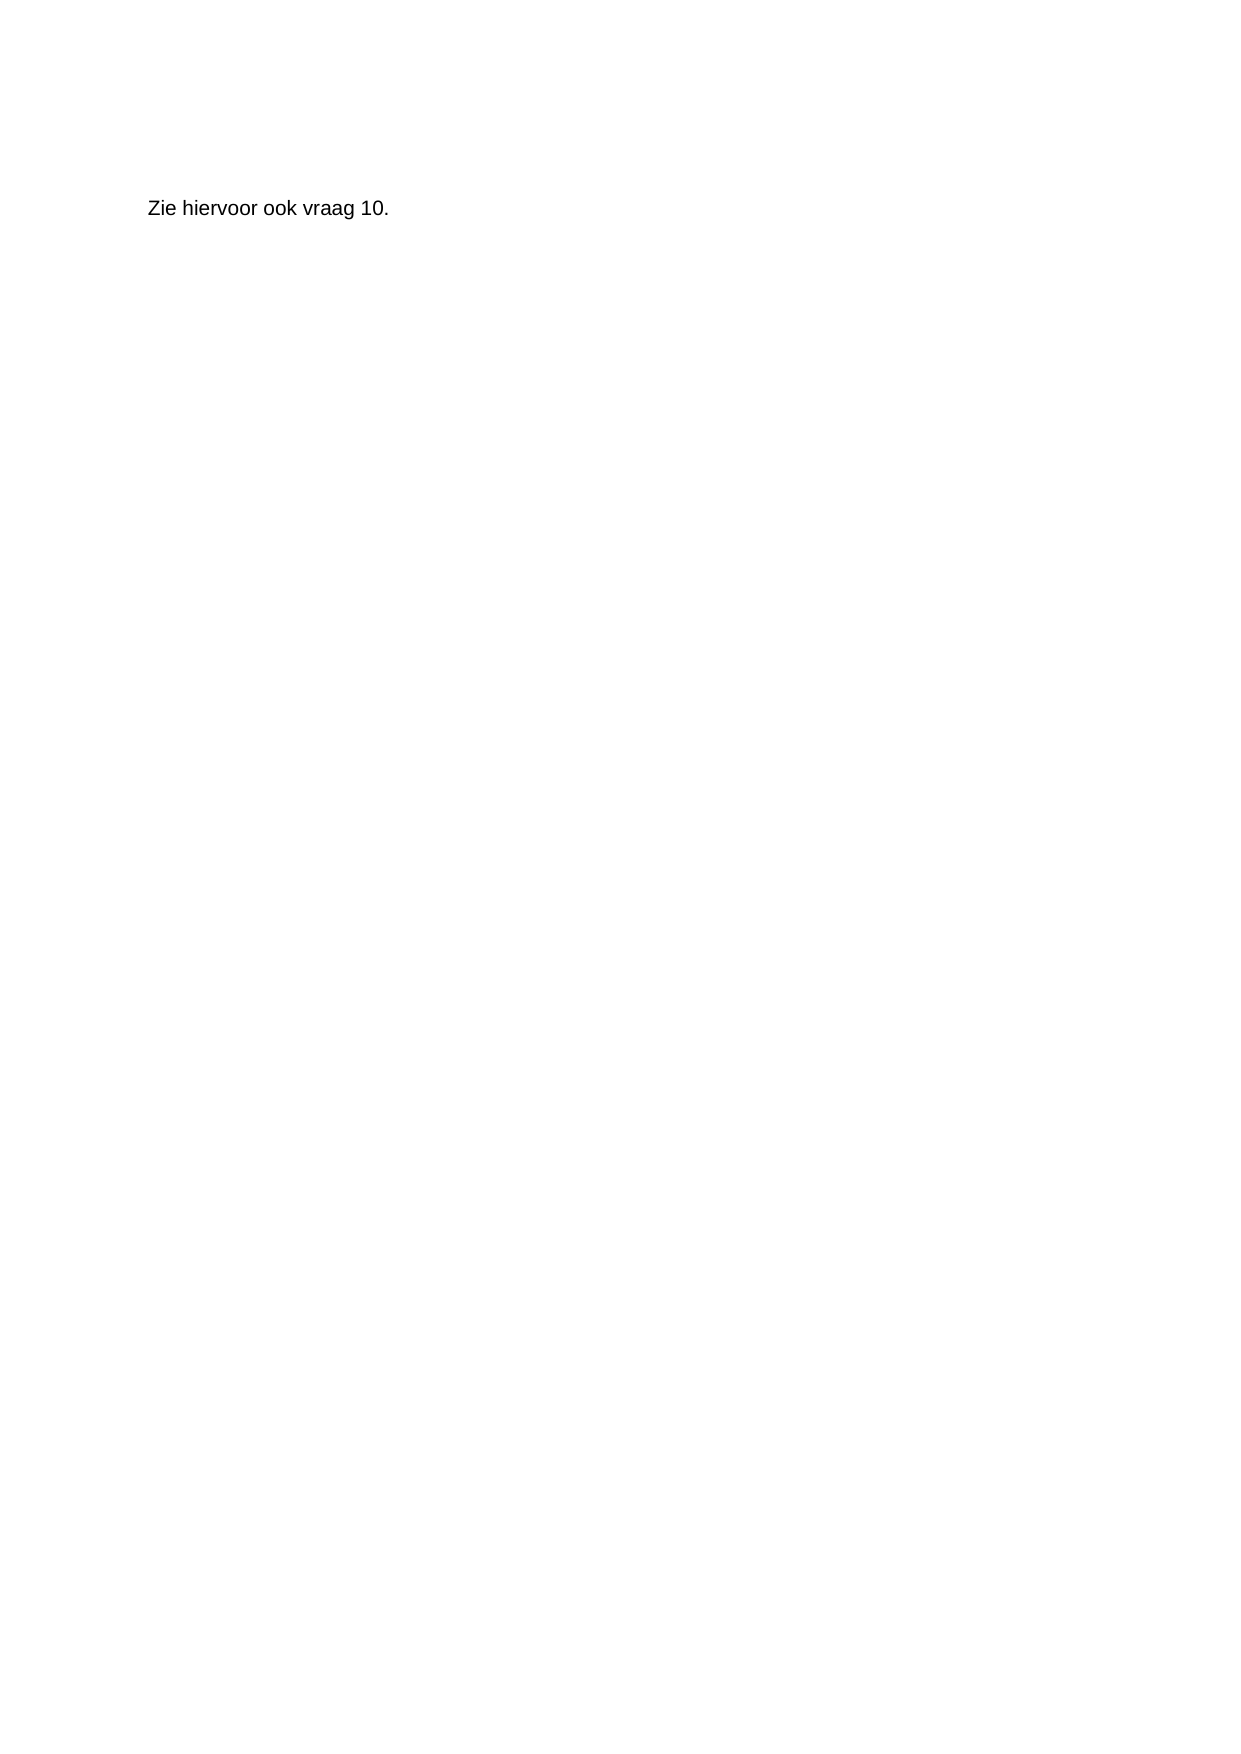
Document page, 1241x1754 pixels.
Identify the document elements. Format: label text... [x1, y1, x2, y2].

text Zie hiervoor ook vraag 10. [148, 196, 1093, 220]
